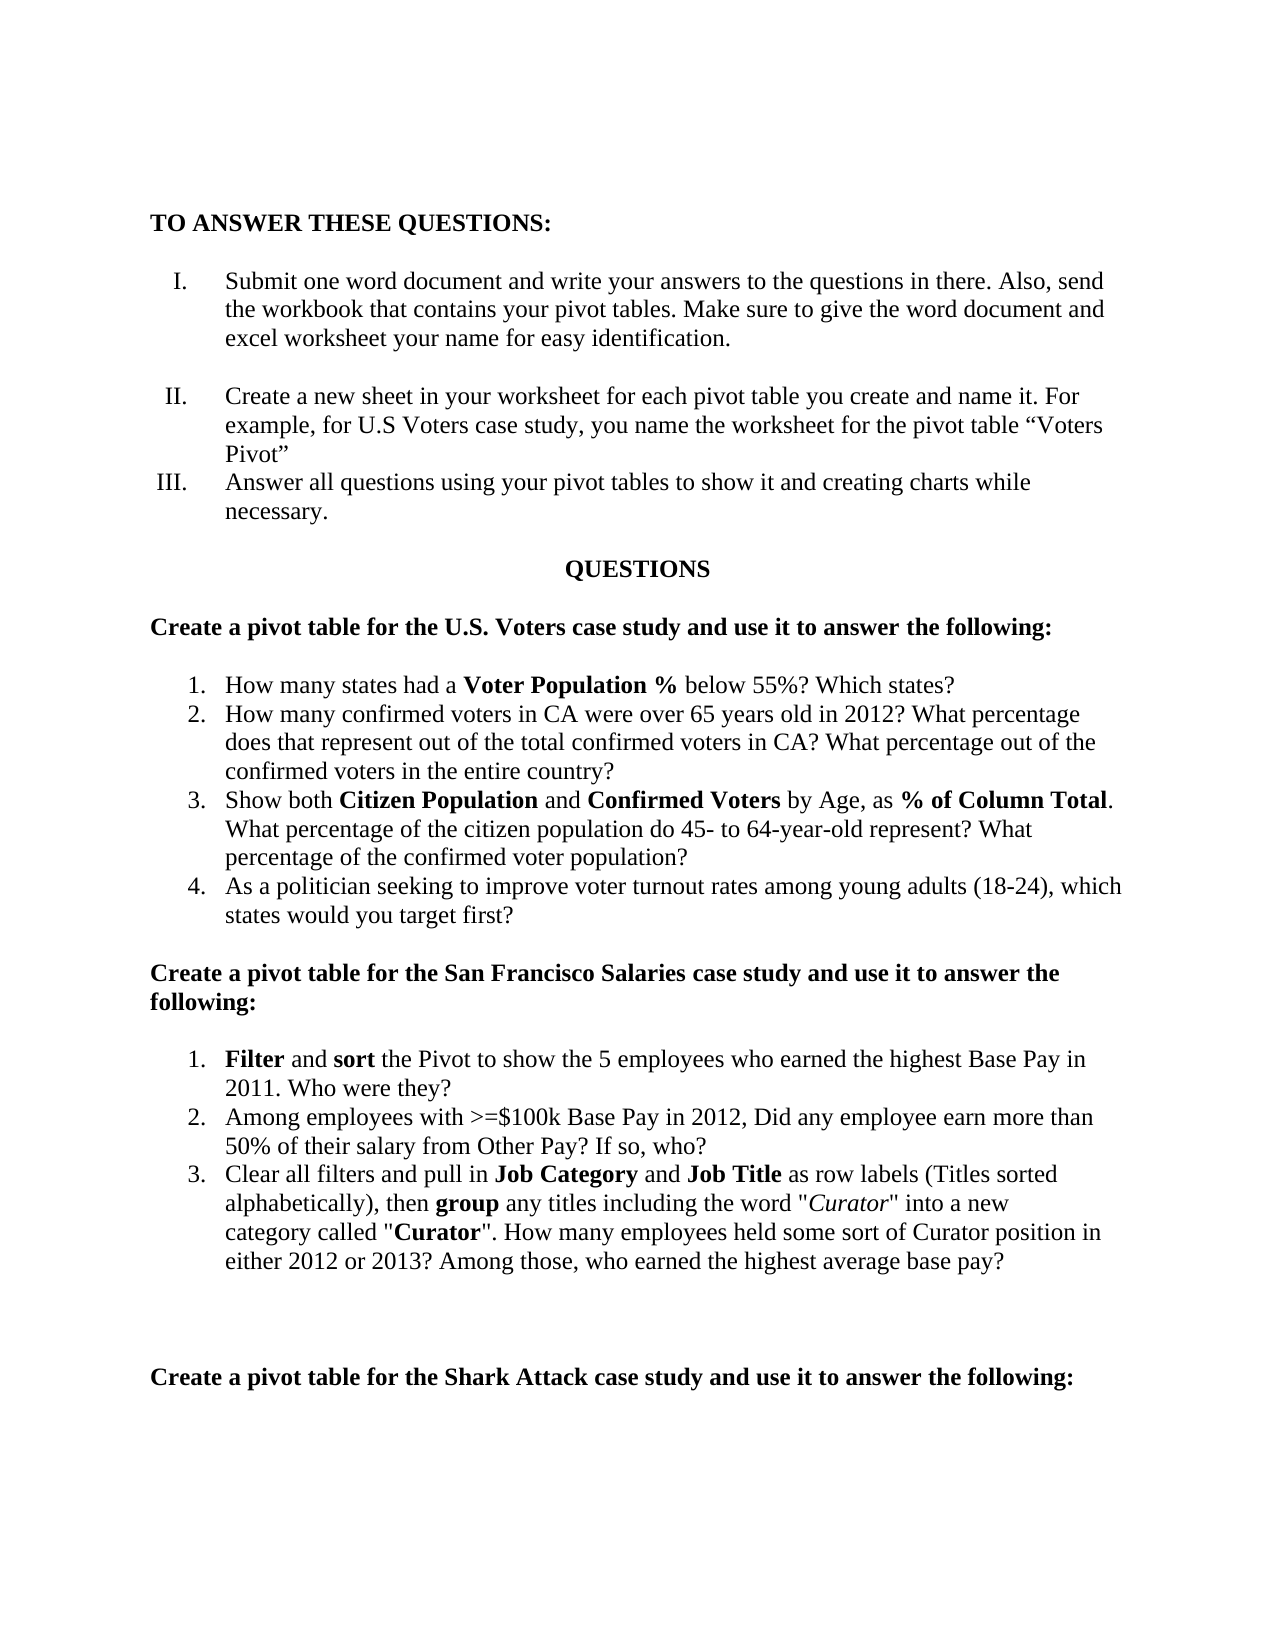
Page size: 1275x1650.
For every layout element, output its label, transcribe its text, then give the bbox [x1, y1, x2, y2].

list Show both Citizen Population and Confirmed Voters by Age, as % of Column Total. What percentage of the citizen population do 45- to 64-year-old represent? What percentage of the confirmed voter population? [187, 785, 1125, 871]
list Clear all filters and pull in Job Category and Job Title as row labels (Titles sorted alphabetically), then group any titles including the word "Curator" into a new category called "Curator". How many employees held some sort of Curator position in either 2012 or 2013? Among those, who earned the highest average base pay? [187, 1159, 1125, 1274]
list Answer all questions using your pivot tables to show it and creating charts while necessary. [187, 467, 1125, 525]
list Among employees with >=$100k Base Pay in 2012, Did any employee earn more than 50% of their salary from Other Pay? If so, who? [187, 1102, 1125, 1159]
list Filter and sort the Pivot to show the 5 employees who earned the highest Base Pay in 2011. Who were they? [187, 1044, 1125, 1102]
list As a politician seeking to improve voter turnout rates among young adults (18-24), which states would you target first? [187, 871, 1125, 929]
list Submit one word document and write your answers to the questions in there. Also, send the workbook that contains your pivot tables. Make sure to give the word document and excel worksheet your name for easy identification. [187, 266, 1125, 352]
text Create a pivot table for the San Francisco Salaries case study and use it to answer the following: [150, 958, 1125, 1015]
list Create a new sheet in your worksheet for each pivot table you create and name it. For example, for U.S Voters case study, you name the worksheet for the pivot table “Voters Pivot” [187, 381, 1125, 467]
text Create a pivot table for the U.S. Voters case study and use it to answer the following: [150, 612, 1125, 641]
list How many confirmed voters in CA were over 65 years old in 2012? What percentage does that represent out of the total confirmed voters in CA? What percentage out of the confirmed voters in the entire country? [187, 699, 1125, 785]
text QUESTIONS [150, 554, 1125, 583]
text Create a pivot table for the Shark Attack case study and use it to answer the following: [150, 1362, 1125, 1390]
text TO ANSWER THESE QUESTIONS: [150, 208, 1125, 237]
list How many states had a Voter Population % below 55%? Which states? [187, 670, 1125, 699]
